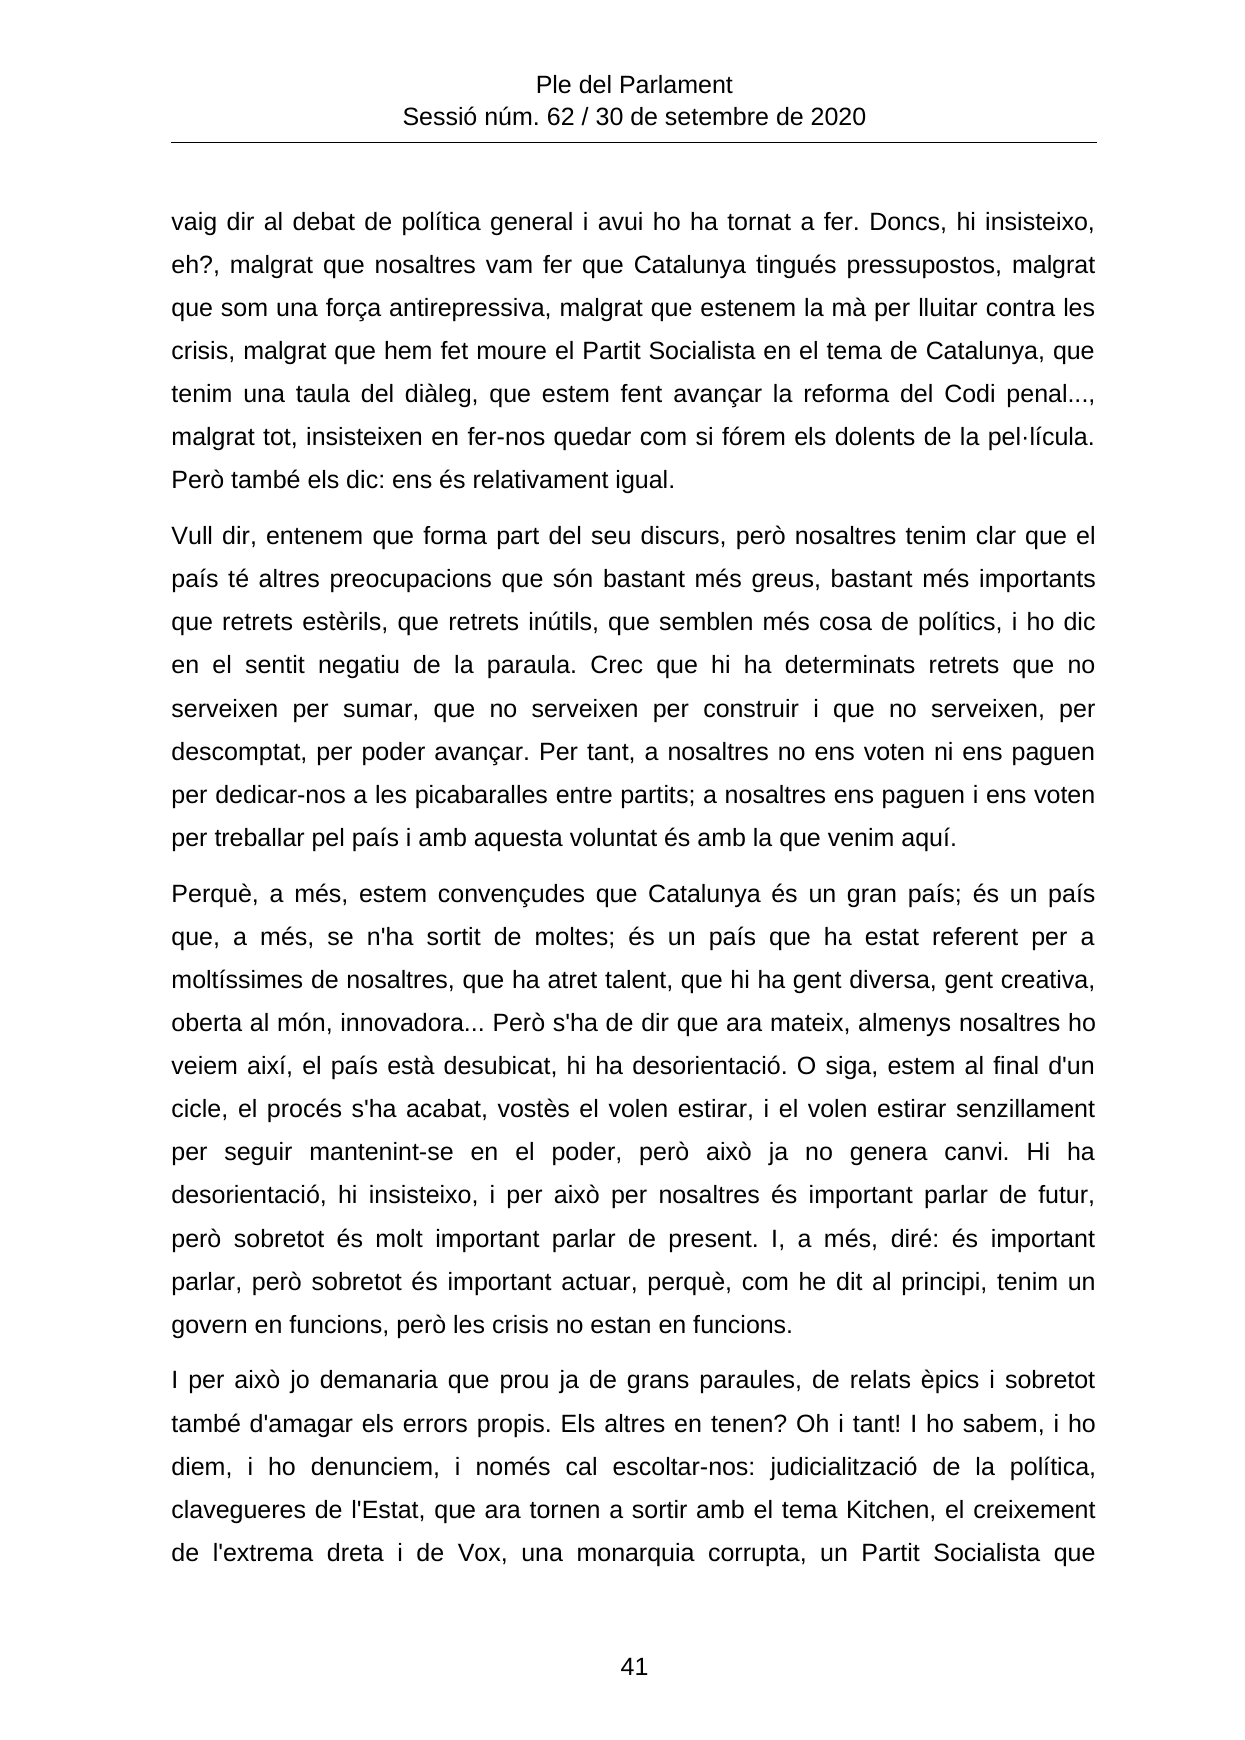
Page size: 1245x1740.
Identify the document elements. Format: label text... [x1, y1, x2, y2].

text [171, 1366, 1097, 1567]
text Perquè, a més, estem convençudes que Catalunya és un gran país; és un país que, a més, se n'ha sortit de moltes; és un país que ha estat referent per a moltíssimes de nosaltres, que ha atret talent, que hi ha gent diversa, gent creativa, oberta al món, innovadora... Però s'ha de dir que ara mateix, almenys nosaltres ho veiem així, el país està desubicat, hi ha desorientació. O siga, estem al final d'un cicle, el procés s'ha acabat, vostès el volen estirar, i el volen estirar senzillament per seguir mantenint-se en el poder, però això ja no genera canvi. Hi ha desorientació, hi insisteixo, i per això per nosaltres és important parlar de futur, però sobretot és molt important parlar de present. I, a més, diré: és important parlar, però sobretot és important actuar, perquè, com he dit al principi, tenim un govern en funcions, però les crisis no estan en funcions. [171, 879, 1097, 1339]
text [171, 207, 1097, 494]
text Vull dir, entenem que forma part del seu discurs, però nosaltres tenim clar que el país té altres preocupacions que són bastant més greus, bastant més importants que retrets estèrils, que retrets inútils, que semblen més cosa de polítics, i ho dic en el sentit negatiu de la paraula. Crec que hi ha determinats retrets que no serveixen per sumar, que no serveixen per construir i que no serveixen, per descomptat, per poder avançar. Per tant, a nosaltres no ens voten ni ens paguen per dedicar-nos a les picabaralles entre partits; a nosaltres ens paguen i ens voten per treballar pel país i amb aquesta voluntat és amb la que venim aquí. [171, 521, 1097, 852]
